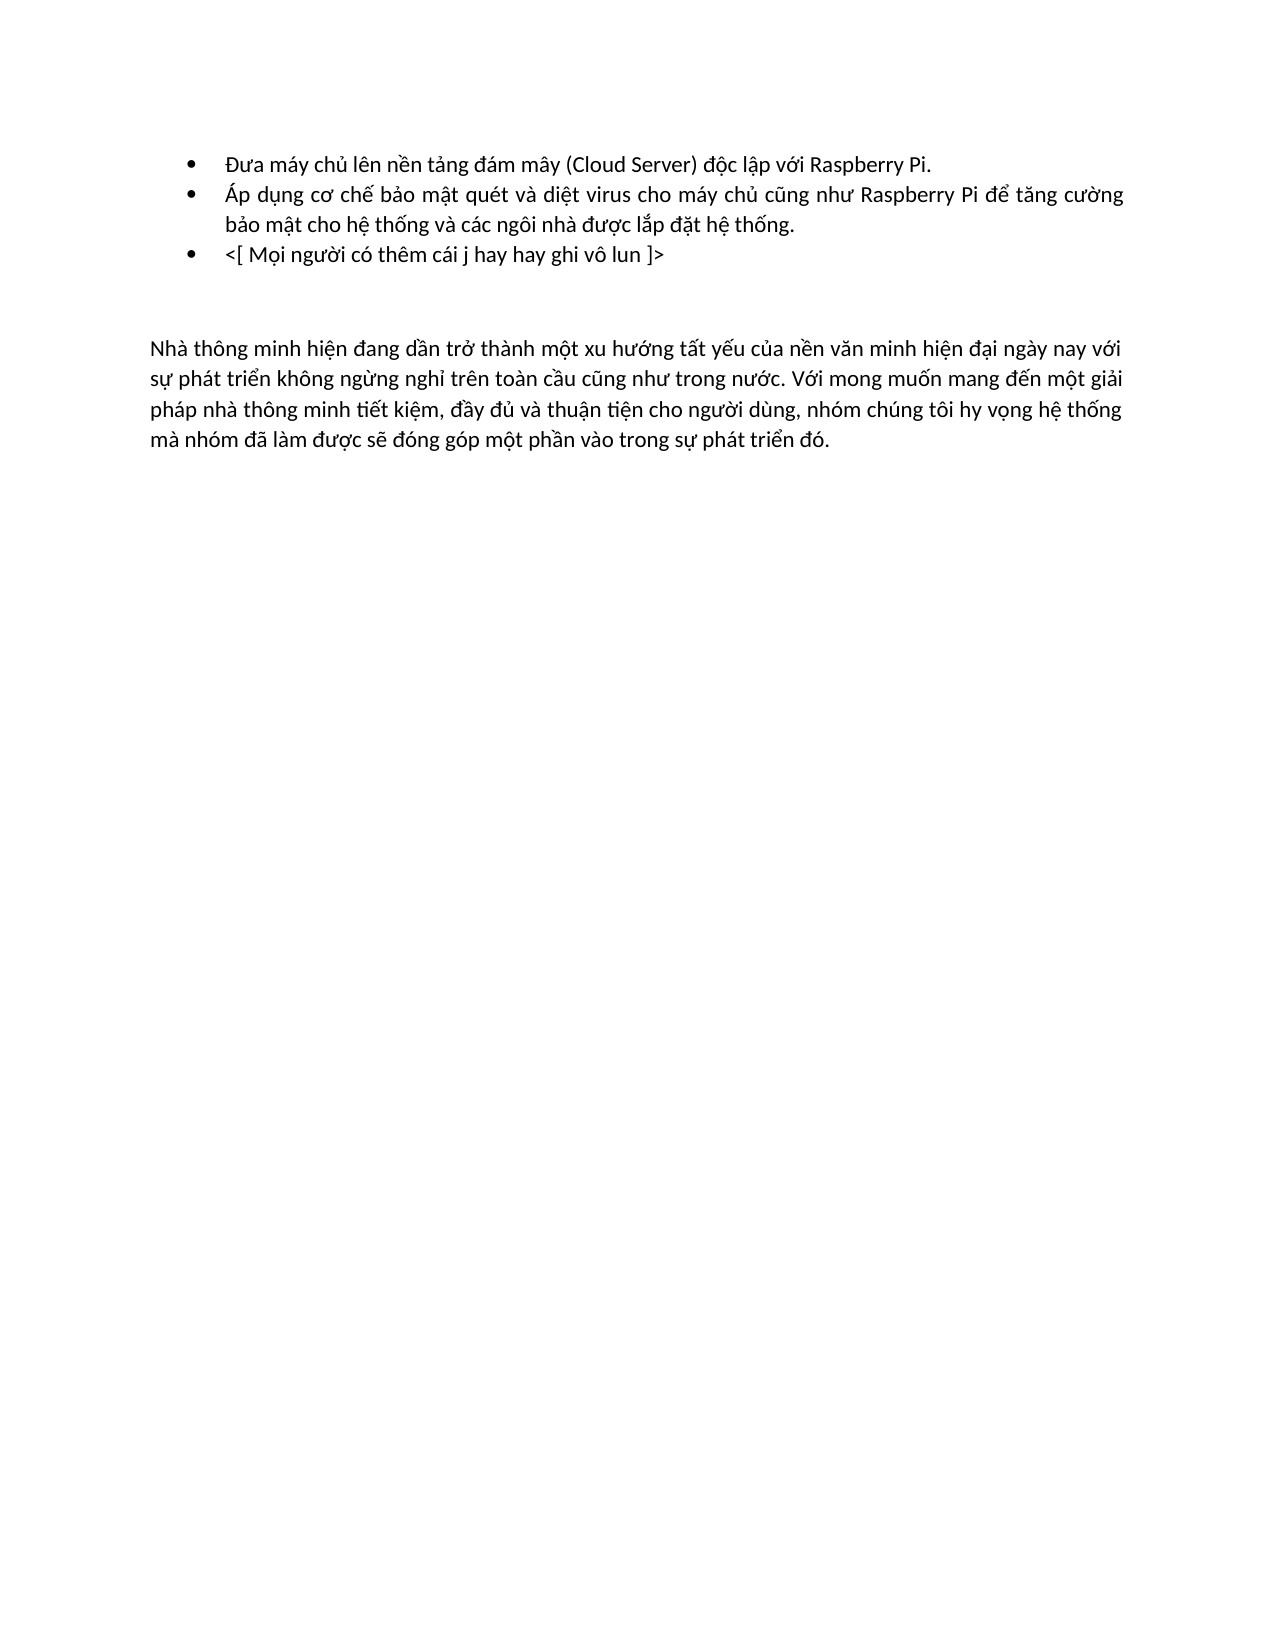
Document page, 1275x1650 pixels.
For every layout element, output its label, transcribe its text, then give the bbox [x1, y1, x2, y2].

list Đưa máy chủ lên nền tảng đám mây (Cloud Server) độc lập với Raspberry Pi. [187, 150, 1125, 178]
list <[ Mọi người có thêm cái j hay hay ghi vô lun ]> [187, 241, 1125, 269]
list Áp dụng cơ chế bảo mật quét và diệt virus cho máy chủ cũng như Raspberry Pi để tăng cường bảo mật cho hệ thống và các ngôi nhà được lắp đặt hệ thống. [187, 180, 1125, 238]
text Nhà thông minh hiện đang dần trở thành một xu hướng tất yếu của nền văn minh hiện đại ngày nay với sự phát triển không ngừng nghỉ trên toàn cầu cũng như trong nước. Với mong muốn mang đến một giải pháp nhà thông minh tiết kiệm, đầy đủ và thuận tiện cho người dùng, nhóm chúng tôi hy vọng hệ thống mà nhóm đã làm được sẽ đóng góp một phần vào trong sự phát triển đó. [150, 334, 1125, 453]
